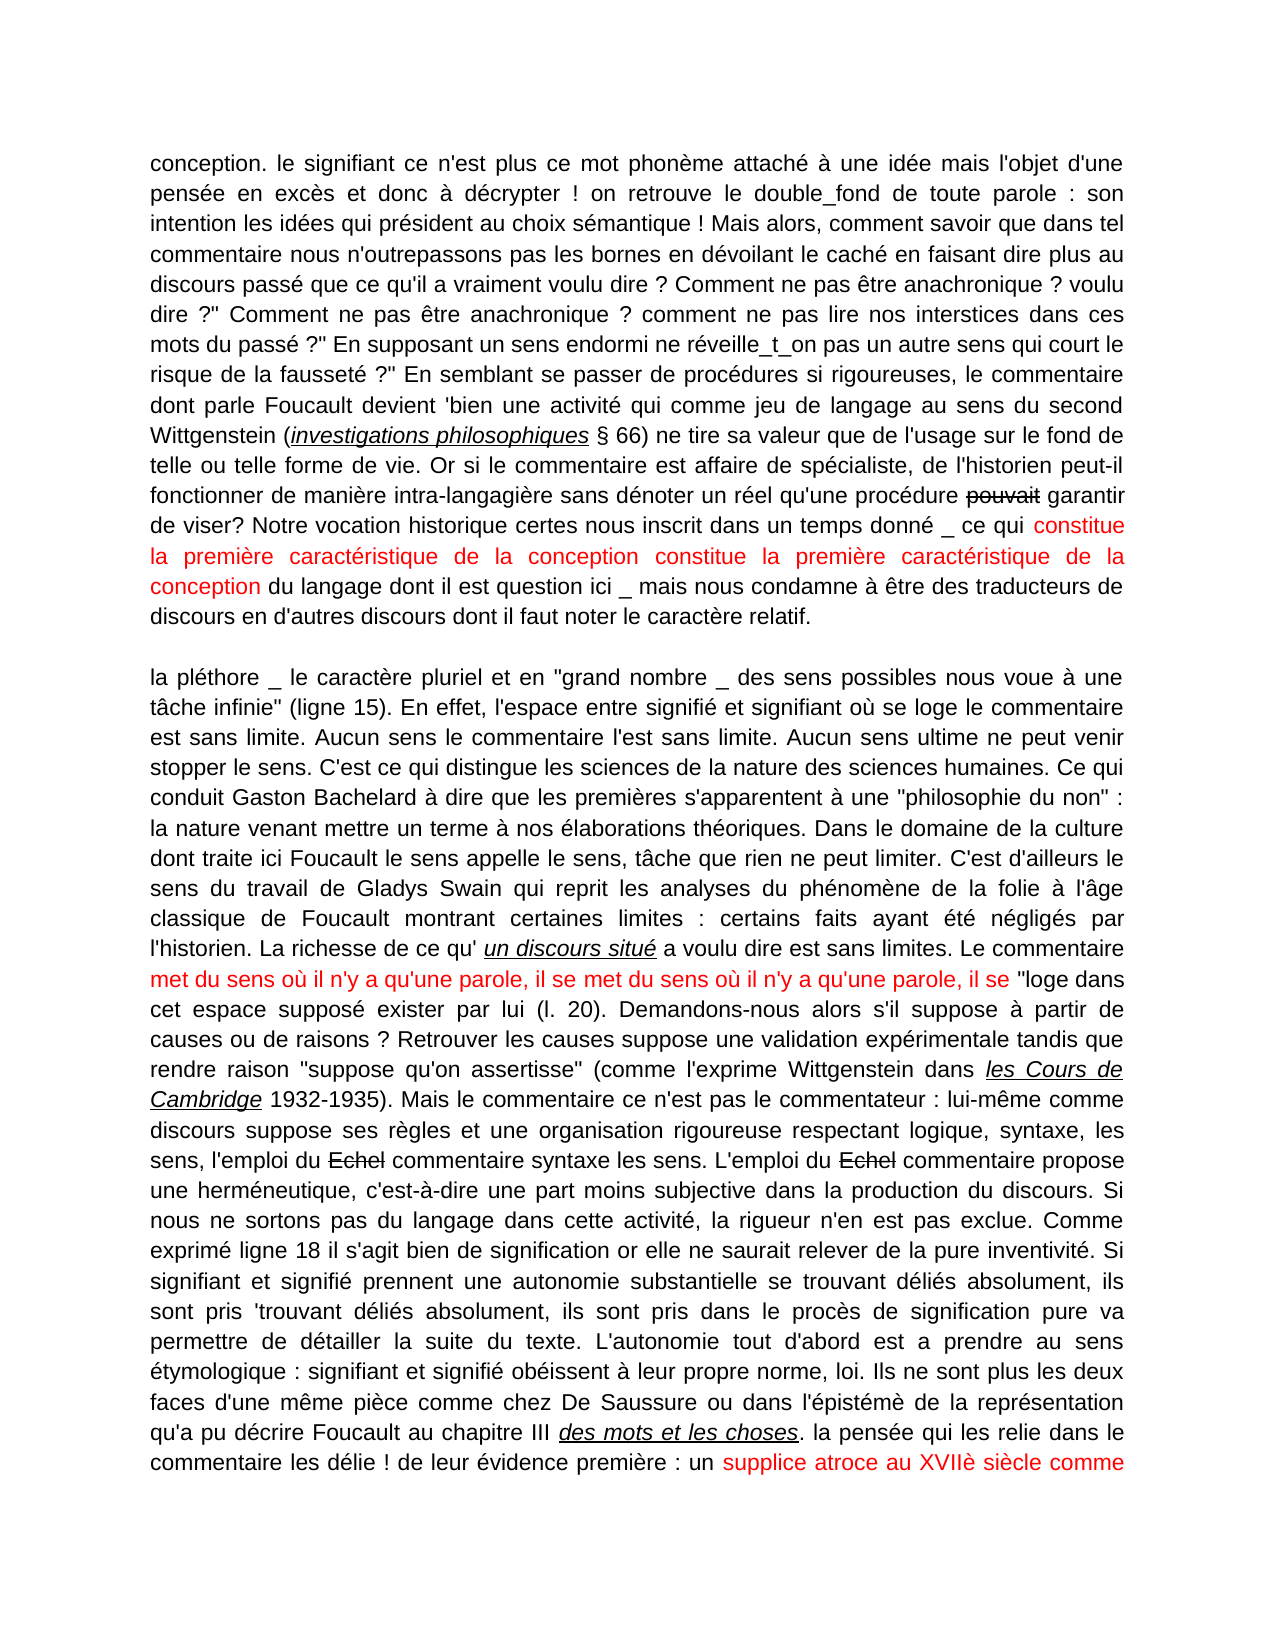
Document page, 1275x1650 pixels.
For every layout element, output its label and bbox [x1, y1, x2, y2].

text [150, 150, 1125, 629]
text [150, 663, 1125, 1475]
